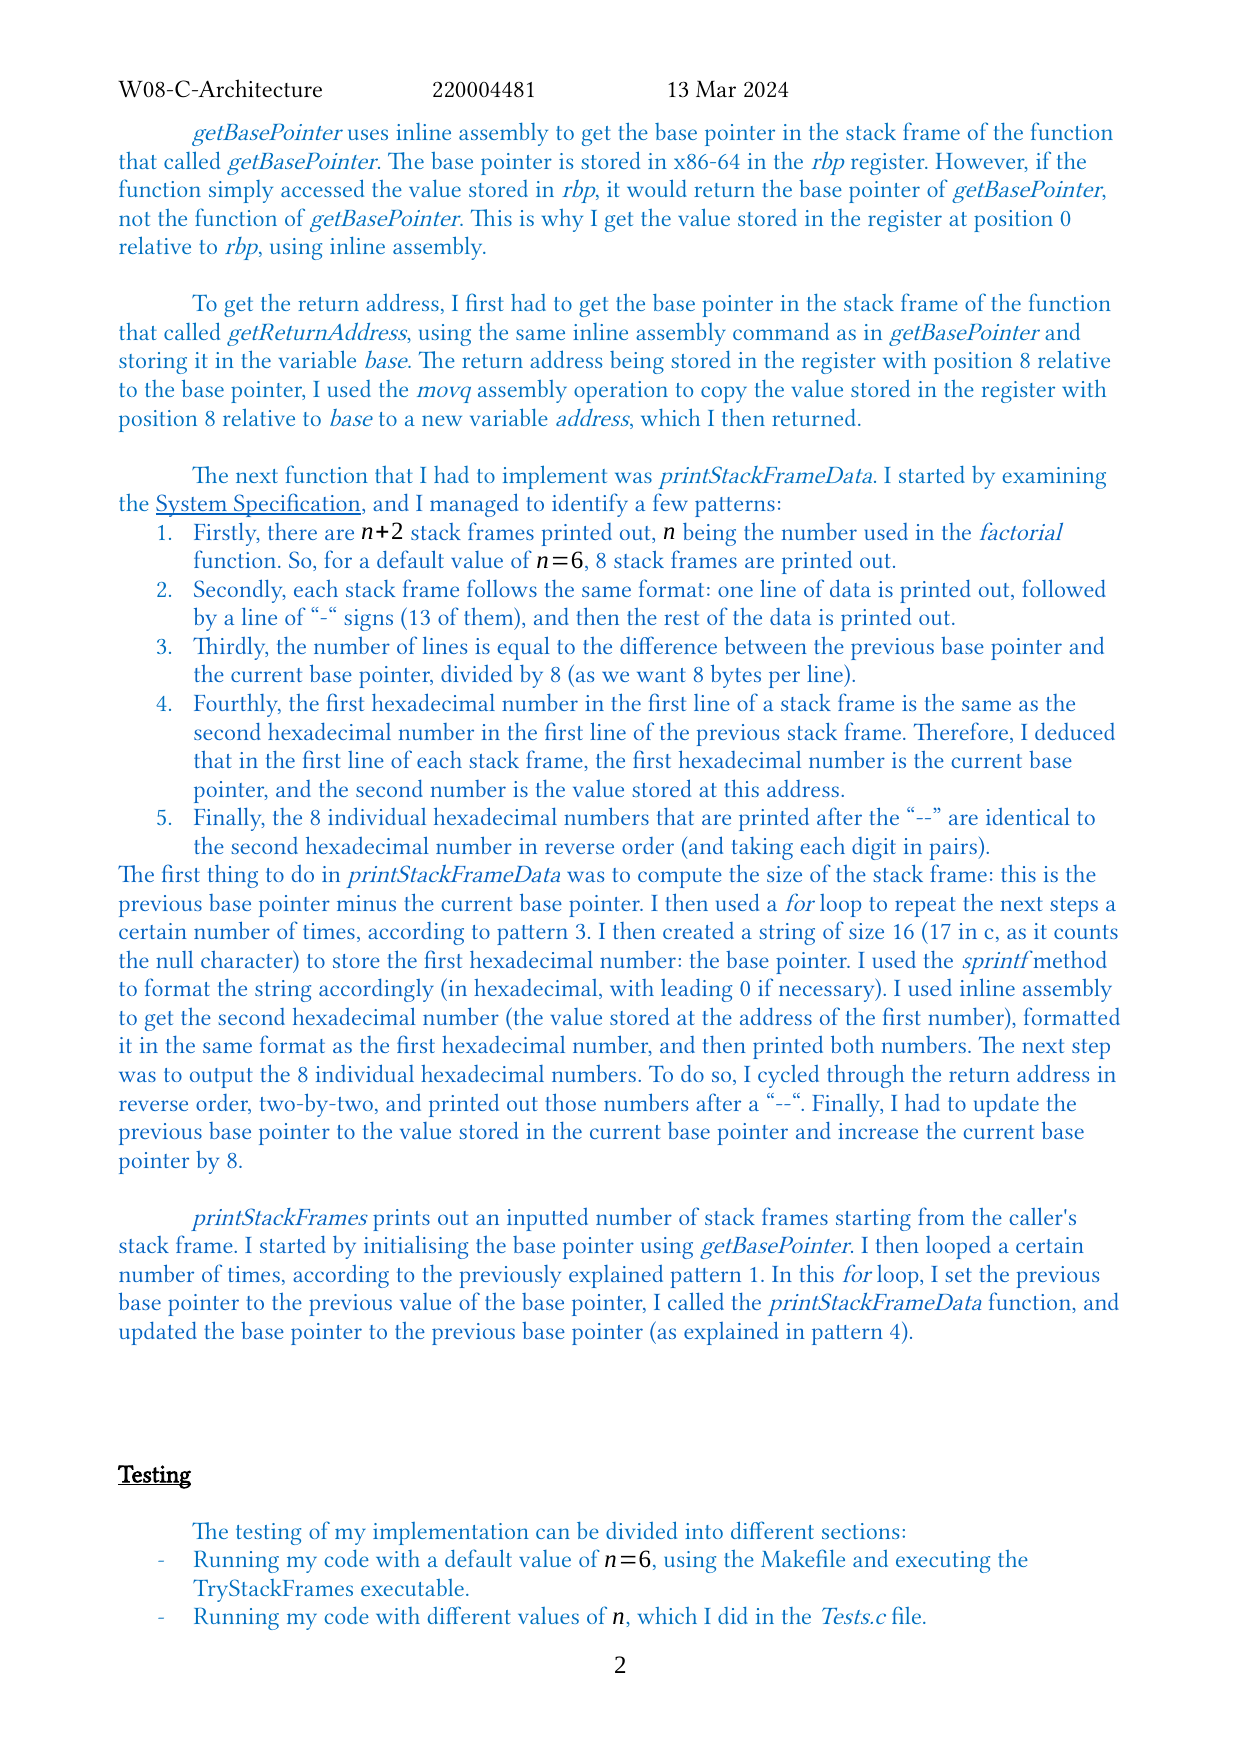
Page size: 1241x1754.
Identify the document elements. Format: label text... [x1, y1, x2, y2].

text getBasePointer uses inline assembly to get the base pointer in the stack frame of the function that called getBasePointer. The base pointer is stored in x86-64 in the rbp register. However, if the function simply accessed the value stored in rbp, it would return the base pointer of getBasePointer, not the function of getBasePointer. This is why I get the value stored in the register at position 0 relative to rbp, using inline assembly. [118, 118, 1122, 261]
text The testing of my implementation can be divided into different sections: [118, 1517, 1122, 1545]
list Running my code with a default value of , using the Makefile and executing the TryStackFrames executable. [156, 1545, 1122, 1602]
list Thirdly, the number of lines is equal to the difference between the previous base pointer and the current base pointer, divided by 8 (as we want 8 bytes per line). [156, 632, 1122, 689]
text To get the return address, I first had to get the base pointer in the stack frame of the function that called getReturnAddress, using the same inline assembly command as in getBasePointer and storing it in the variable base. The return address being stored in the register with position 8 relative to the base pointer, I used the movq assembly operation to copy the value stored in the register with position 8 relative to base to a new variable address, which I then returned. [118, 289, 1122, 432]
list Fourthly, the first hexadecimal number in the first line of a stack frame is the same as the second hexadecimal number in the first line of the previous stack frame. Therefore, I deduced that in the first line of each stack frame, the first hexadecimal number is the current base pointer, and the second number is the value stored at this address. [156, 689, 1122, 803]
text The next function that I had to implement was printStackFrameData. I started by examining the System Specification, and I managed to identify a few patterns: [118, 461, 1122, 518]
list Running my code with different values of , which I did in the Tests.c file. [156, 1602, 1122, 1631]
text Testing [118, 1459, 1122, 1488]
list Finally, the 8 individual hexadecimal numbers that are printed after the “--” are identical to the second hexadecimal number in reverse order (and taking each digit in pairs). [156, 803, 1122, 860]
list Secondly, each stack frame follows the same format: one line of data is printed out, followed by a line of “-“ signs (13 of them), and then the rest of the data is printed out. [156, 575, 1122, 632]
text printStackFrames prints out an inputted number of stack frames starting from the caller's stack frame. I started by initialising the base pointer using getBasePointer. I then looped a certain number of times, according to the previously explained pattern 1. In this for loop, I set the previous base pointer to the previous value of the base pointer, I called the printStackFrameData function, and updated the base pointer to the previous base pointer (as explained in pattern 4). [118, 1203, 1122, 1345]
text The first thing to do in printStackFrameData was to compute the size of the stack frame: this is the previous base pointer minus the current base pointer. I then used a for loop to repeat the next steps a certain number of times, according to pattern 3. I then created a string of size 16 (17 in c, as it counts the null character) to store the first hexadecimal number: the base pointer. I used the sprintf method to format the string accordingly (in hexadecimal, with leading 0 if necessary). I used inline assembly to get the second hexadecimal number (the value stored at the address of the first number), formatted it in the same format as the first hexadecimal number, and then printed both numbers. The next step was to output the 8 individual hexadecimal numbers. To do so, I cycled through the return address in reverse order, two-by-two, and printed out those numbers after a “--“. Finally, I had to update the previous base pointer to the value stored in the current base pointer and increase the current base pointer by 8. [118, 860, 1122, 1174]
list Firstly, there are stack frames printed out, being the number used in the factorial function. So, for a default value of , 8 stack frames are printed out. [156, 518, 1122, 575]
